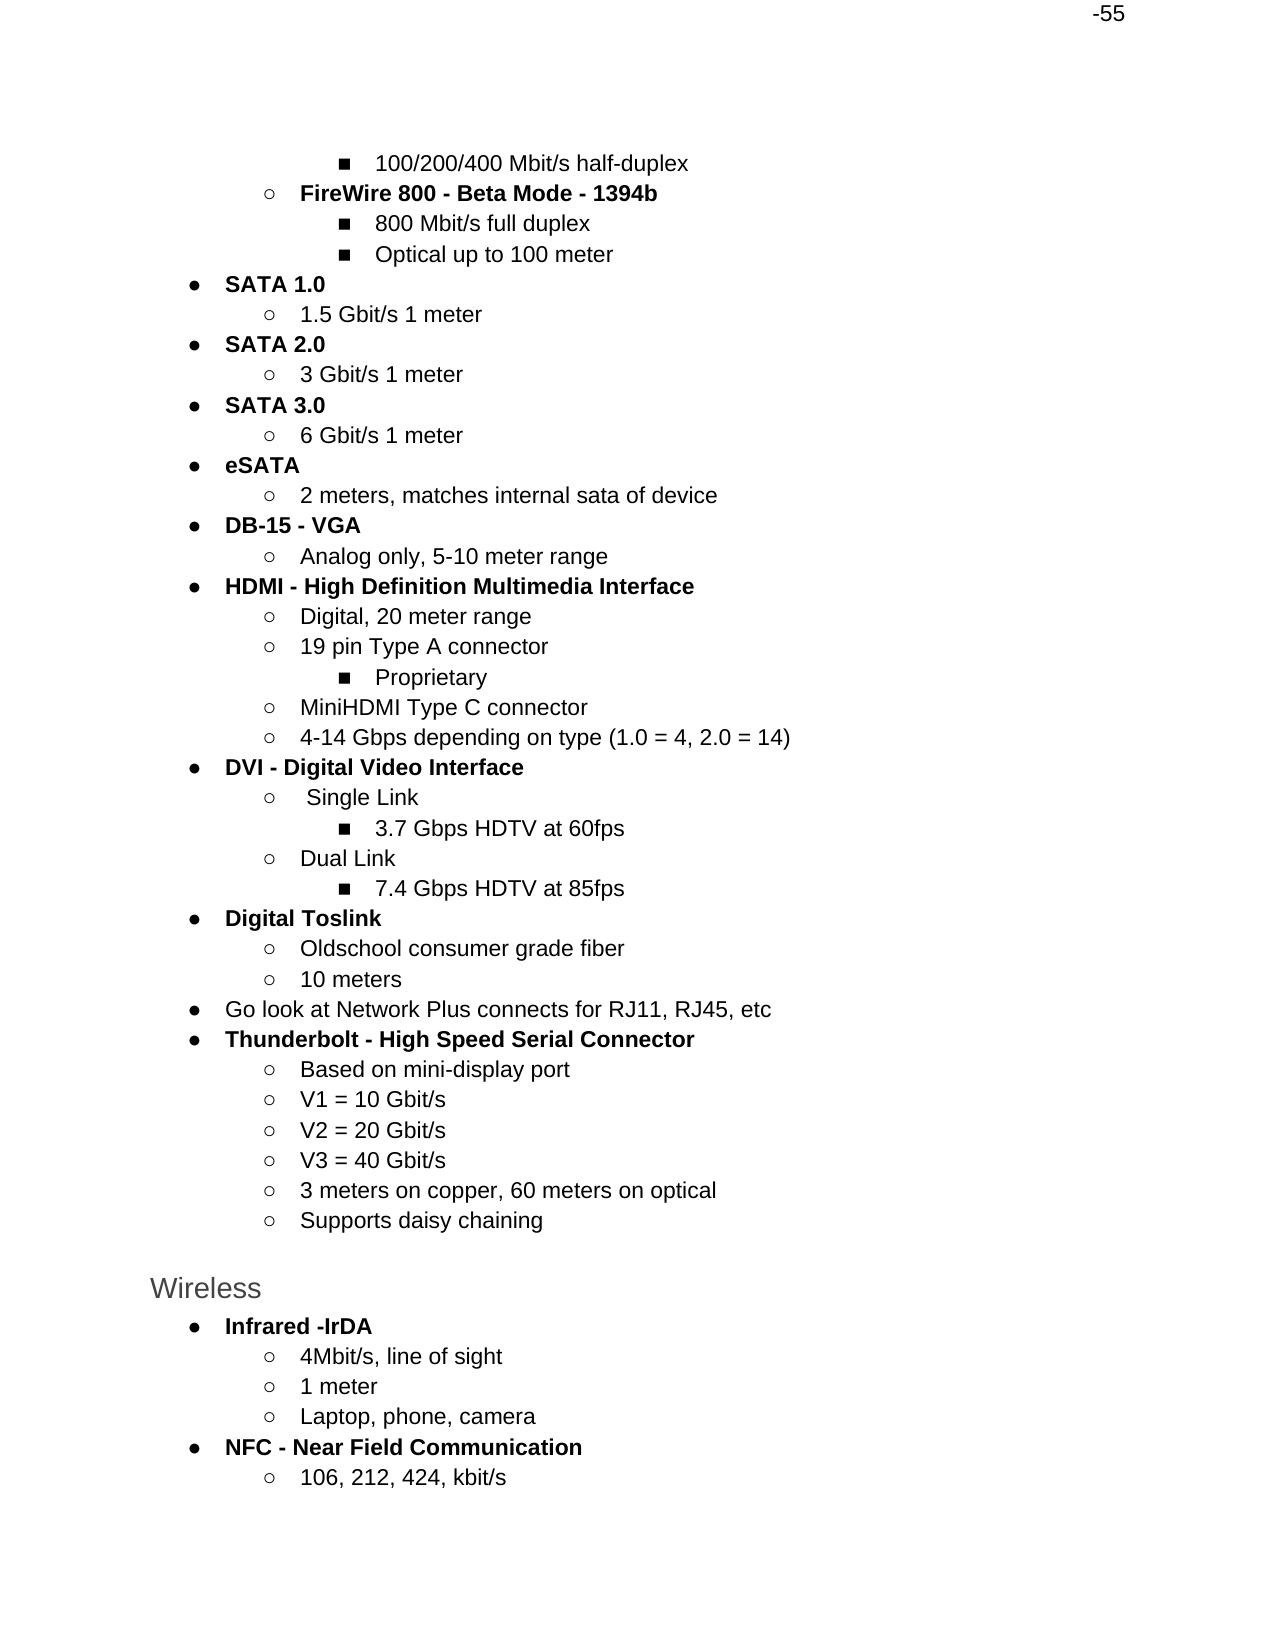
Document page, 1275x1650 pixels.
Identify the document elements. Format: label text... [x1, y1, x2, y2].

list 1 meter [262, 1373, 1125, 1399]
list 800 Mbit/s full duplex [337, 210, 1125, 237]
list MiniHDMI Type C connector [262, 694, 1125, 720]
list Oldschool consumer grade fiber [262, 935, 1125, 962]
subtitle Wireless [150, 1271, 1125, 1304]
list Laptop, phone, camera [262, 1403, 1125, 1430]
list 19 pin Type A connector [262, 633, 1125, 660]
list Dual Link [262, 845, 1125, 871]
list SATA 1.0 [187, 271, 1125, 297]
list NFC - Near Field Communication [187, 1433, 1125, 1460]
list Proprietary [337, 663, 1125, 690]
list 1.5 Gbit/s 1 meter [262, 301, 1125, 327]
list 3.7 Gbps HDTV at 60fps [337, 814, 1125, 841]
list Infrared -IrDA [187, 1313, 1125, 1339]
list 106, 212, 424, kbit/s [262, 1464, 1125, 1490]
list DVI - Digital Video Interface [187, 754, 1125, 781]
list SATA 2.0 [187, 331, 1125, 358]
list 2 meters, matches internal sata of device [262, 482, 1125, 509]
list Optical up to 100 meter [337, 241, 1125, 267]
list Single Link [262, 784, 1125, 811]
list DB-15 - VGA [187, 512, 1125, 539]
list FireWire 800 - Beta Mode - 1394b [262, 180, 1125, 207]
list Based on mini-display port [262, 1056, 1125, 1083]
list 6 Gbit/s 1 meter [262, 422, 1125, 448]
list 3 meters on copper, 60 meters on optical [262, 1177, 1125, 1203]
list Digital, 20 meter range [262, 603, 1125, 629]
list V3 = 40 Gbit/s [262, 1147, 1125, 1173]
list Go look at Network Plus connects for RJ11, RJ45, etc [187, 996, 1125, 1022]
list HDMI - High Definition Multimedia Interface [187, 573, 1125, 599]
list 7.4 Gbps HDTV at 85fps [337, 875, 1125, 901]
list Analog only, 5-10 meter range [262, 543, 1125, 569]
list 10 meters [262, 966, 1125, 992]
list V2 = 20 Gbit/s [262, 1117, 1125, 1143]
list V1 = 10 Gbit/s [262, 1086, 1125, 1113]
list Thunderbolt - High Speed Serial Connector [187, 1026, 1125, 1052]
list eSATA [187, 452, 1125, 478]
list 100/200/400 Mbit/s half-duplex [337, 150, 1125, 176]
list 3 Gbit/s 1 meter [262, 361, 1125, 388]
list 4-14 Gbps depending on type (1.0 = 4, 2.0 = 14) [262, 724, 1125, 750]
list SATA 3.0 [187, 392, 1125, 418]
list Digital Toslink [187, 905, 1125, 932]
list Supports daisy chaining [262, 1207, 1125, 1234]
list 4Mbit/s, line of sight [262, 1343, 1125, 1369]
